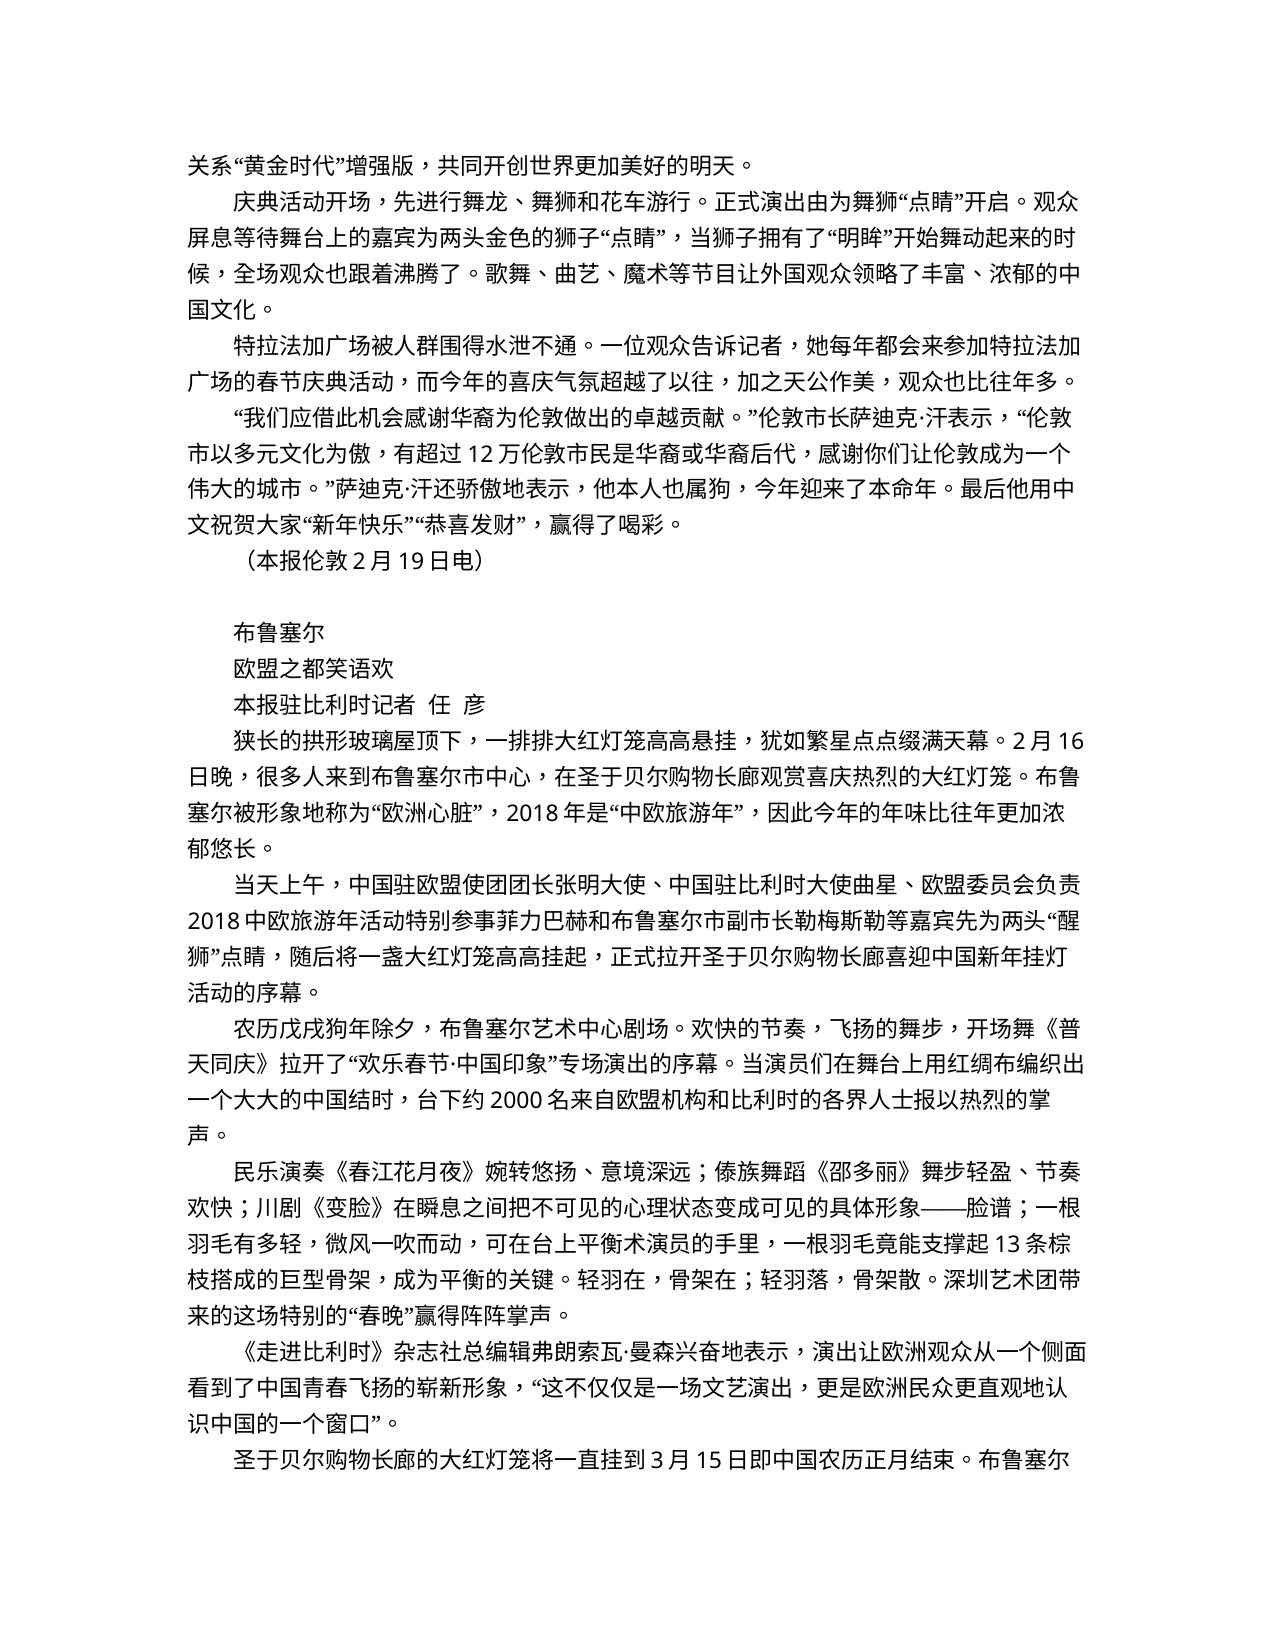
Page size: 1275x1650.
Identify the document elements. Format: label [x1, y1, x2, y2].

text [187, 150, 1087, 1475]
